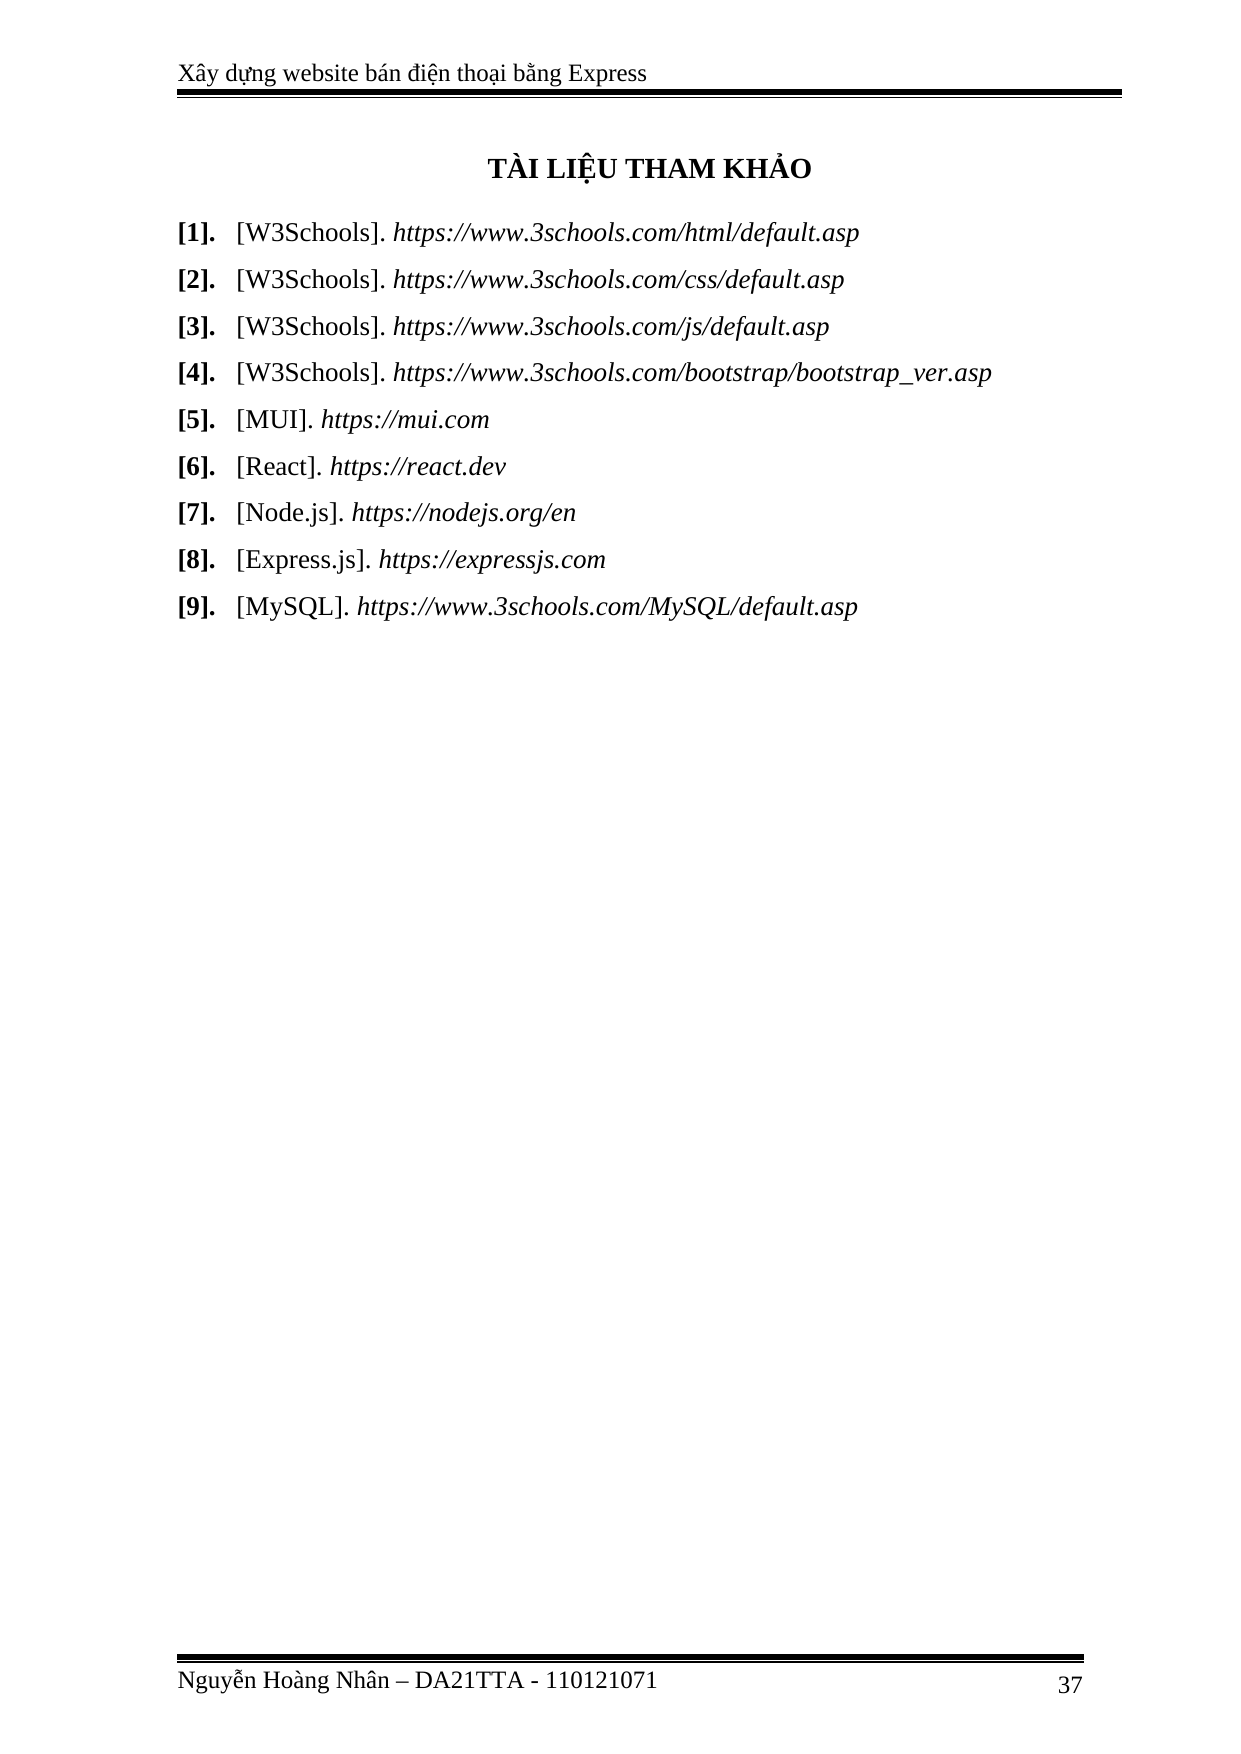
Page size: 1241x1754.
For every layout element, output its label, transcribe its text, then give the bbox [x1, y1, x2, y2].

list [MUI]. https://mui.com [177, 403, 1122, 434]
list [React]. https://react.dev [177, 450, 1122, 481]
subtitle TÀI LIỆU THAM KHẢO [177, 152, 1122, 185]
list [Node.js]. https://nodejs.org/en [177, 496, 1122, 527]
list [W3Schools]. https://www.3schools.com/html/default.asp [177, 216, 1122, 247]
list [W3Schools]. https://www.3schools.com/js/default.asp [177, 310, 1122, 341]
list [W3Schools]. https://www.3schools.com/css/default.asp [177, 263, 1122, 294]
list [MySQL]. https://www.3schools.com/MySQL/default.asp [177, 590, 1122, 621]
list [W3Schools]. https://www.3schools.com/bootstrap/bootstrap_ver.asp [177, 356, 1122, 387]
list [Express.js]. https://expressjs.com [177, 543, 1122, 574]
